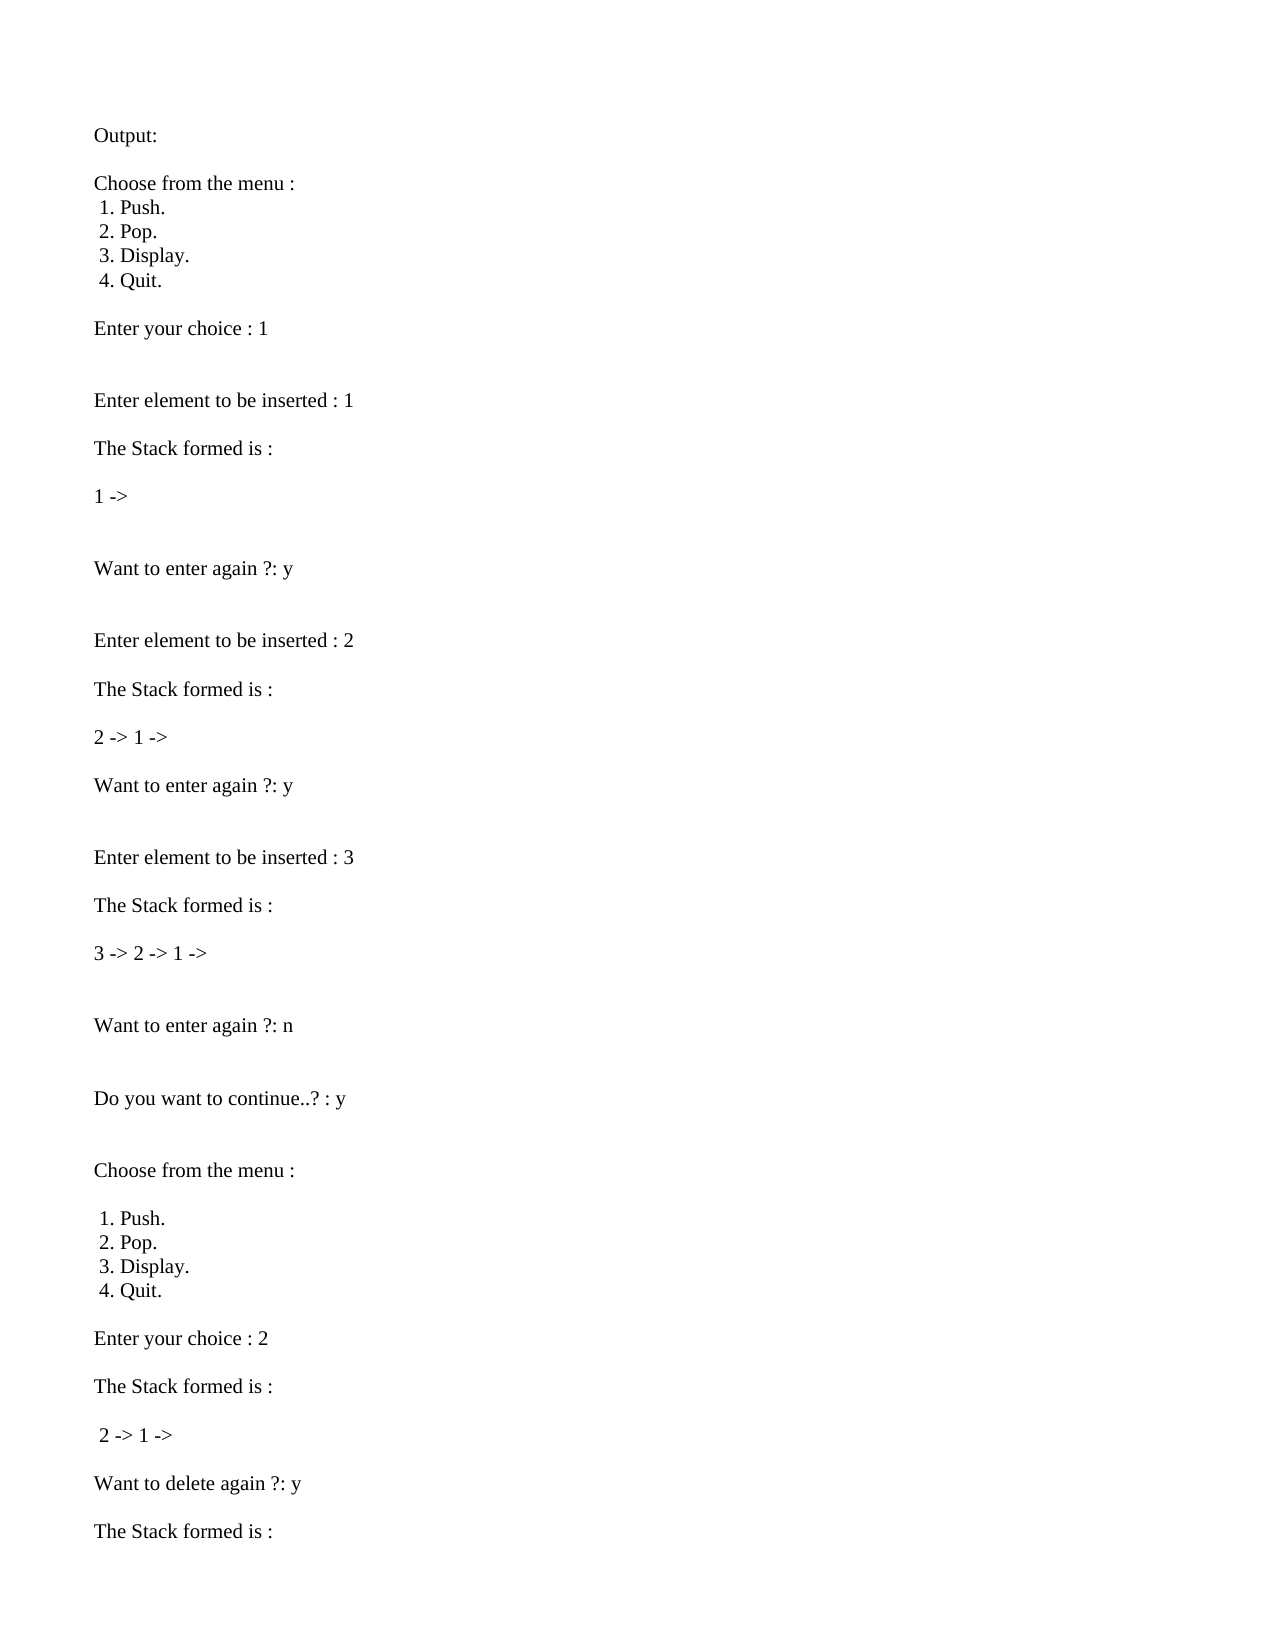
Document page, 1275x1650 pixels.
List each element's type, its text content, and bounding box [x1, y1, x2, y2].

text The Stack formed is : [94, 893, 1181, 917]
text 1 -> [94, 484, 1181, 508]
text 3 -> 2 -> 1 -> [94, 941, 1181, 965]
text 1. Push. [94, 195, 1181, 219]
text The Stack formed is : [94, 1374, 1181, 1398]
text Enter element to be inserted : 3 [94, 845, 1181, 869]
text Choose from the menu : [94, 171, 1181, 195]
text Want to enter again ?: y [94, 773, 1181, 797]
text Want to enter again ?: n [94, 1013, 1181, 1037]
text Want to delete again ?: y [94, 1471, 1181, 1495]
text The Stack formed is : [94, 1519, 1181, 1543]
text 4. Quit. [94, 1278, 1181, 1302]
text 2. Pop. [94, 219, 1181, 243]
text Enter your choice : 1 [94, 316, 1181, 340]
text 2 -> 1 -> [94, 725, 1181, 749]
text The Stack formed is : [94, 677, 1181, 701]
text Want to enter again ?: y [94, 556, 1181, 580]
text Enter your choice : 2 [94, 1326, 1181, 1350]
text Do you want to continue..? : y [94, 1086, 1181, 1110]
text 3. Display. [94, 1254, 1181, 1278]
text Enter element to be inserted : 2 [94, 628, 1181, 652]
text Output: [94, 123, 1181, 147]
text 1. Push. [94, 1206, 1181, 1230]
text Enter element to be inserted : 1 [94, 388, 1181, 412]
text 4. Quit. [94, 267, 1181, 292]
text 2 -> 1 -> [94, 1422, 1181, 1447]
text Choose from the menu : [94, 1158, 1181, 1182]
text 2. Pop. [94, 1230, 1181, 1254]
text The Stack formed is : [94, 436, 1181, 460]
text 3. Display. [94, 243, 1181, 267]
